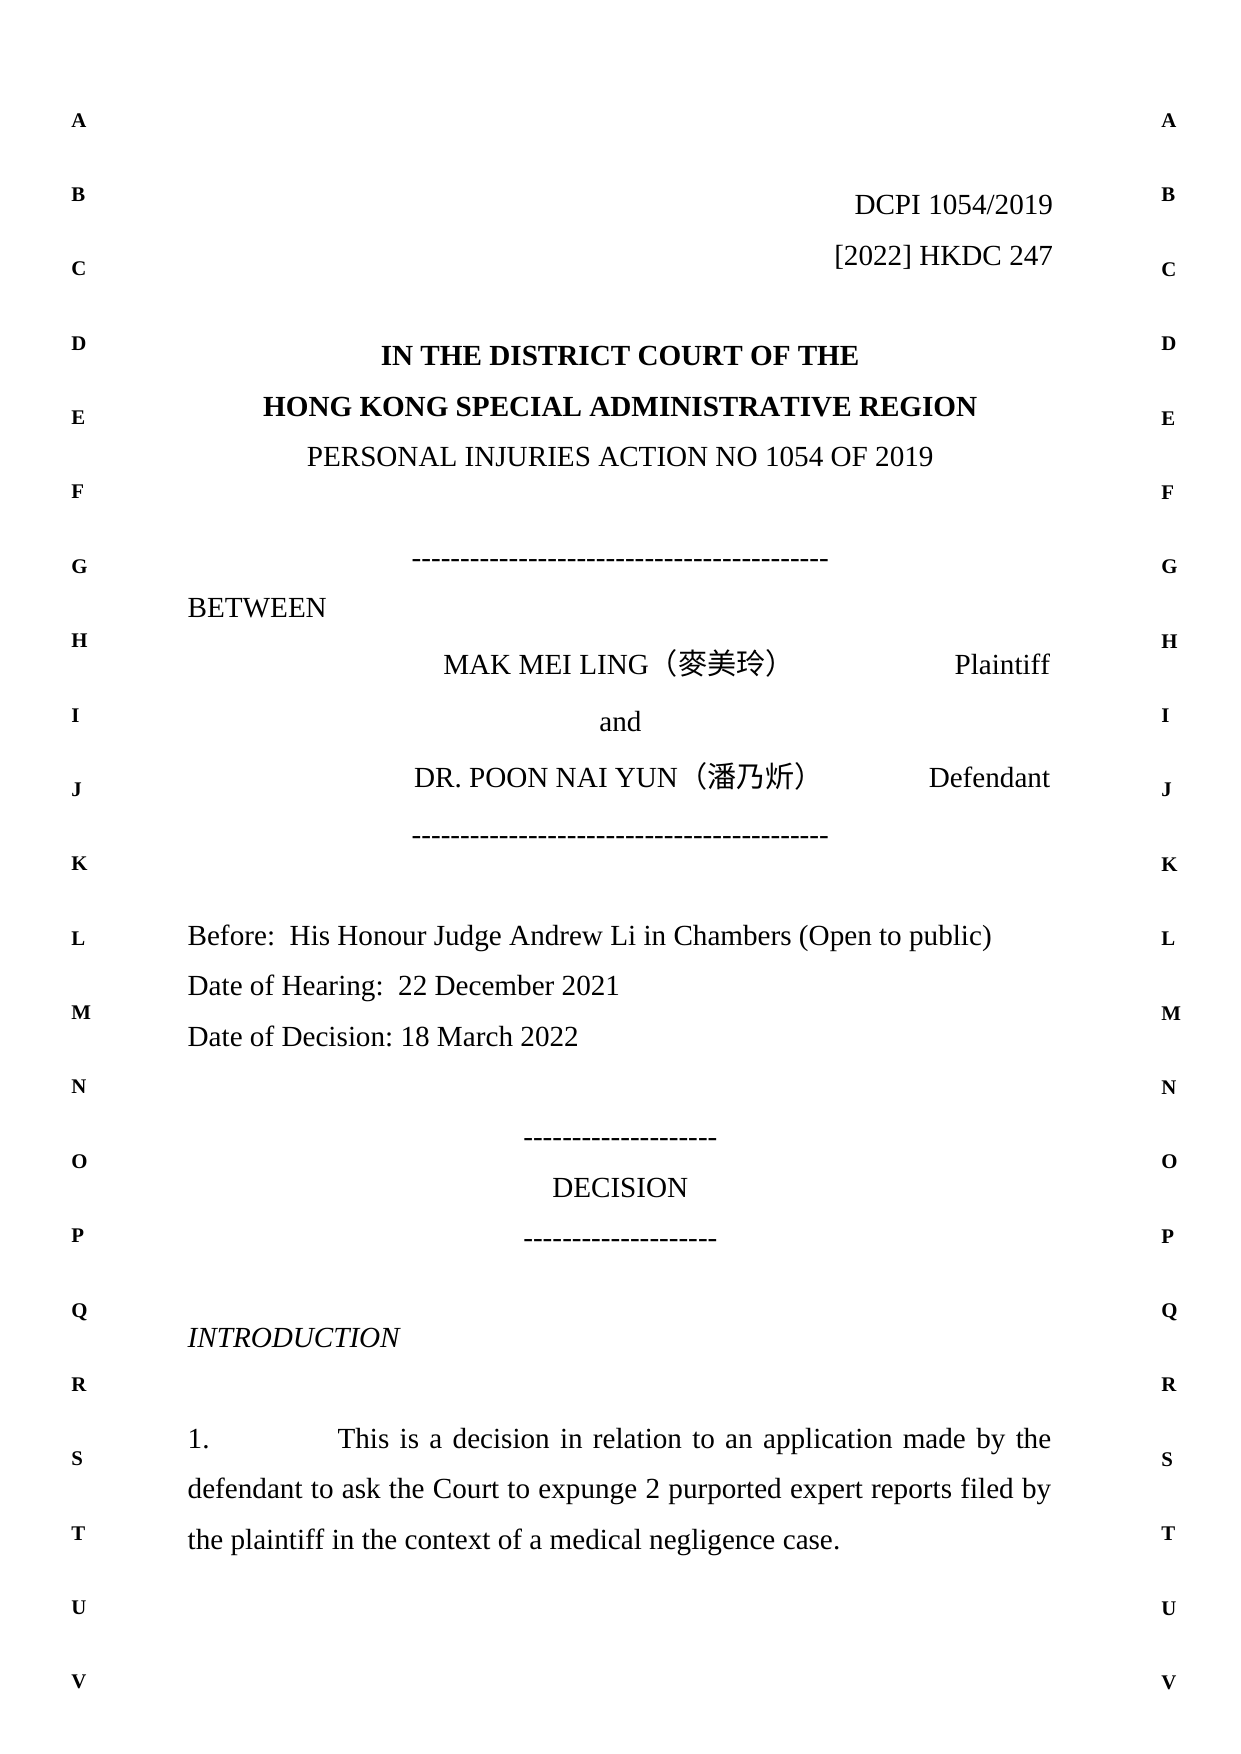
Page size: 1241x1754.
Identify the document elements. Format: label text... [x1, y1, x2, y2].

text BETWEEN [187, 590, 1053, 623]
text IN THE DISTRICT COURT OF THE [187, 338, 1053, 372]
text ------------------------------------------- [187, 540, 1053, 573]
text Date of Decision: 18 March 2022 [187, 1019, 1128, 1052]
text -------------------- [187, 1220, 1053, 1253]
text DECISION [187, 1170, 1053, 1203]
text -------------------- [187, 1119, 1053, 1153]
text ------------------------------------------- [187, 817, 1053, 851]
list INTRODUCTION [187, 1321, 1053, 1354]
text DR. POON NAI YUN（潘乃炘） Defendant [187, 754, 1053, 796]
text MAK MEI LING（麥美玲） Plaintiff [187, 640, 1053, 683]
subtitle DCPI 1054/2019 [187, 187, 1053, 221]
subtitle PERSONAL INJURIES ACTION NO 1054 OF 2019 [187, 439, 1053, 473]
list This is a decision in relation to an application made by the defendant to ask the Court to expunge 2 purported expert reports filed by the plaintiff in the context of a medical negligence case. [187, 1421, 1053, 1555]
text HONG KONG SPECIAL ADMINISTRATIVE REGION [187, 389, 1053, 422]
text Date of Hearing: 22 December 2021 [187, 968, 1128, 1002]
subtitle Before: His Honour Judge Andrew Li in Chambers (Open to public) [187, 918, 1128, 952]
text and [187, 704, 1053, 737]
